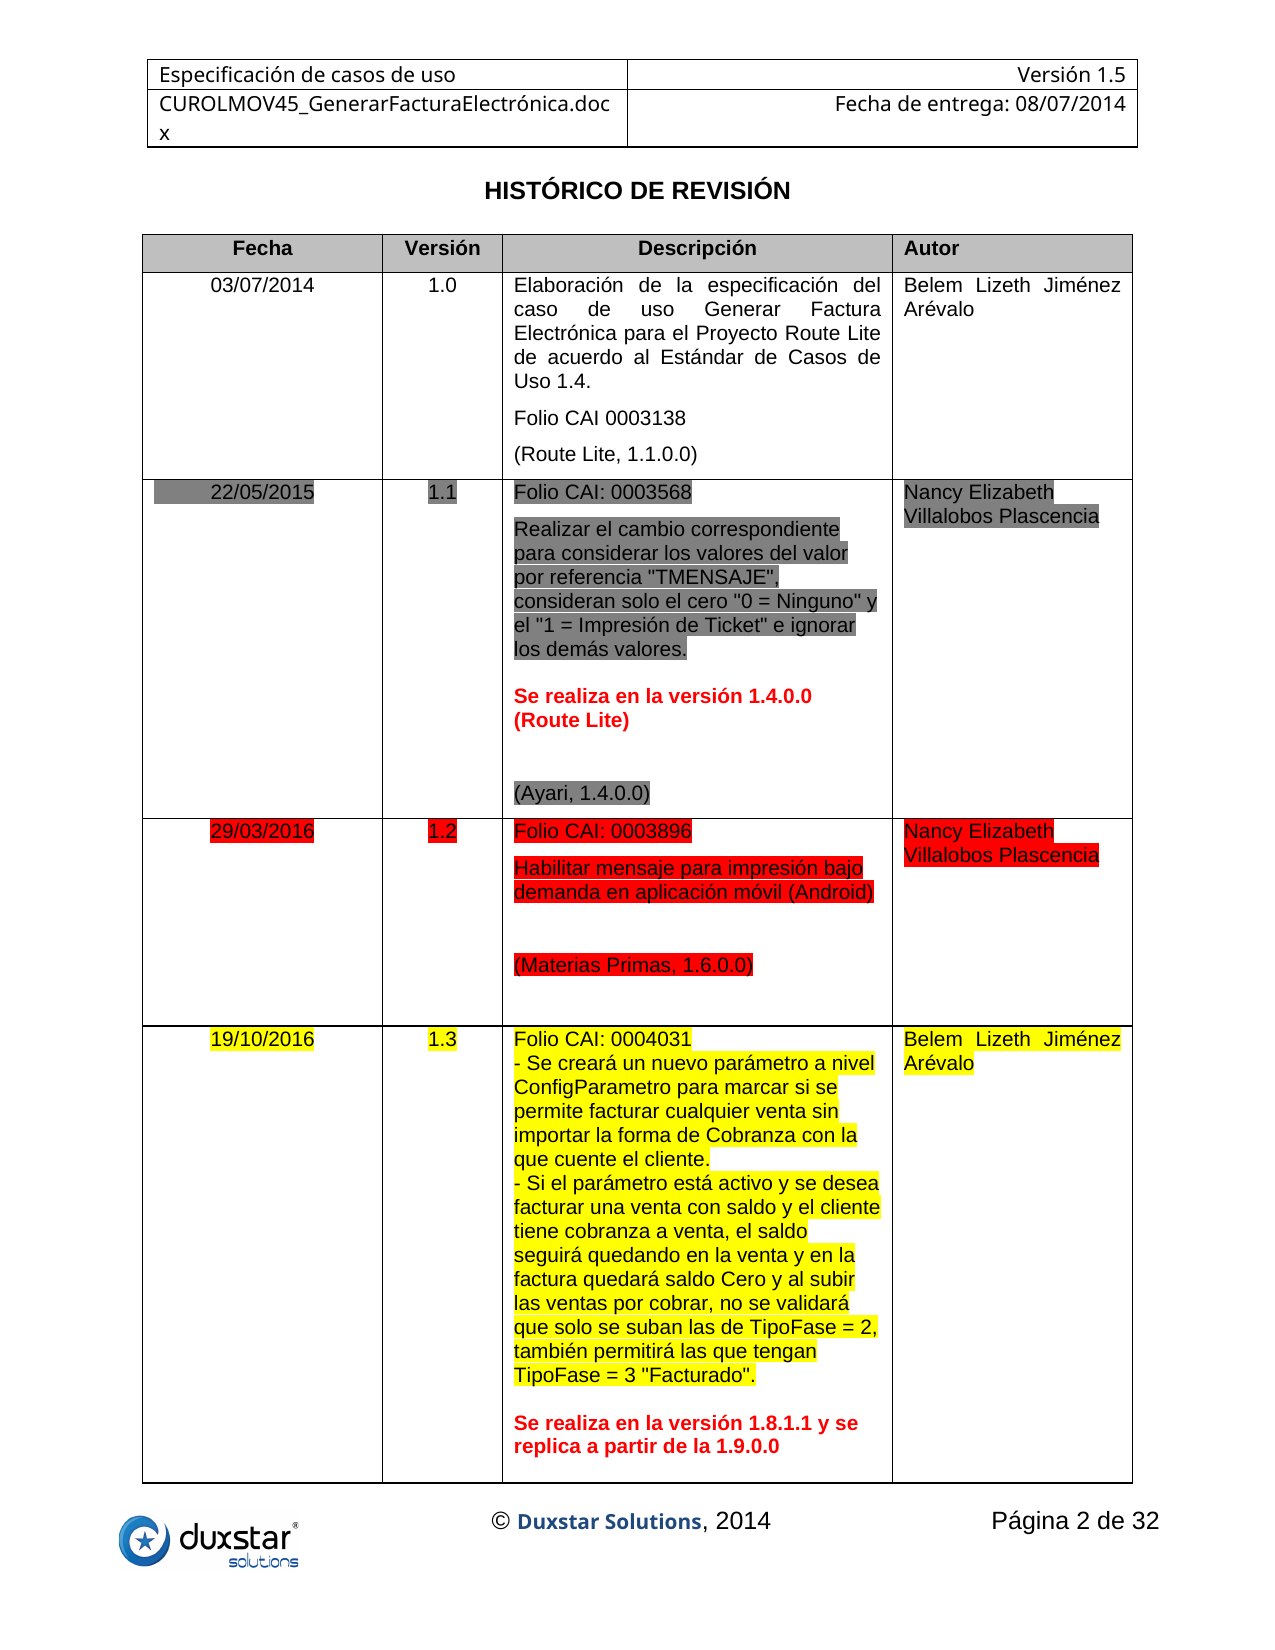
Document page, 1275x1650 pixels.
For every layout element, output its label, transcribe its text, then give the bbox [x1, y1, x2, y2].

table_cell 03/07/2014 [143, 273, 382, 478]
table_cell 22/05/2015 [143, 480, 382, 818]
table_cell Folio CAI: 0003568 Realizar el cambio correspondiente para considerar los valores del valor por referencia "TMENSAJE", consideran solo el cero "0 = Ninguno" y el "1 = Impresión de Ticket" e ignorar los demás valores. Se realiza en la versión 1.4.0.0 (Route Lite) (Ayari, 1.4.0.0) [503, 480, 892, 818]
table_cell Nancy Elizabeth Villalobos Plascencia [893, 819, 1132, 1025]
table_cell Elaboración de la especificación del caso de uso Generar Factura Electrónica para el Proyecto Route Lite de acuerdo al Estándar de Casos de Uso 1.4. Folio CAI 0003138 (Route Lite, 1.1.0.0) [503, 273, 892, 478]
text HISTÓRICO DE REVISIÓN [118, 176, 1157, 205]
table_cell Nancy Elizabeth Villalobos Plascencia [893, 480, 1132, 818]
table_header Autor [893, 235, 1132, 272]
table_header Descripción [503, 235, 892, 272]
table_cell Belem Lizeth Jiménez Arévalo [893, 273, 1132, 478]
table_header Fecha [143, 235, 382, 272]
table_header Versión [383, 235, 502, 272]
table_cell 1.0 [383, 273, 502, 478]
table_cell Belem Lizeth Jiménez Arévalo [893, 1027, 1132, 1482]
table_cell 29/03/2016 [143, 819, 382, 1025]
table_cell 1.3 [383, 1027, 502, 1482]
table_cell 19/10/2016 [143, 1027, 382, 1482]
table_cell Folio CAI: 0003896 Habilitar mensaje para impresión bajo demanda en aplicación móvil (Android) (Materias Primas, 1.6.0.0) [503, 819, 892, 1025]
table_cell 1.1 [383, 480, 502, 818]
table_cell 1.2 [383, 819, 502, 1025]
picture [118, 1506, 299, 1571]
